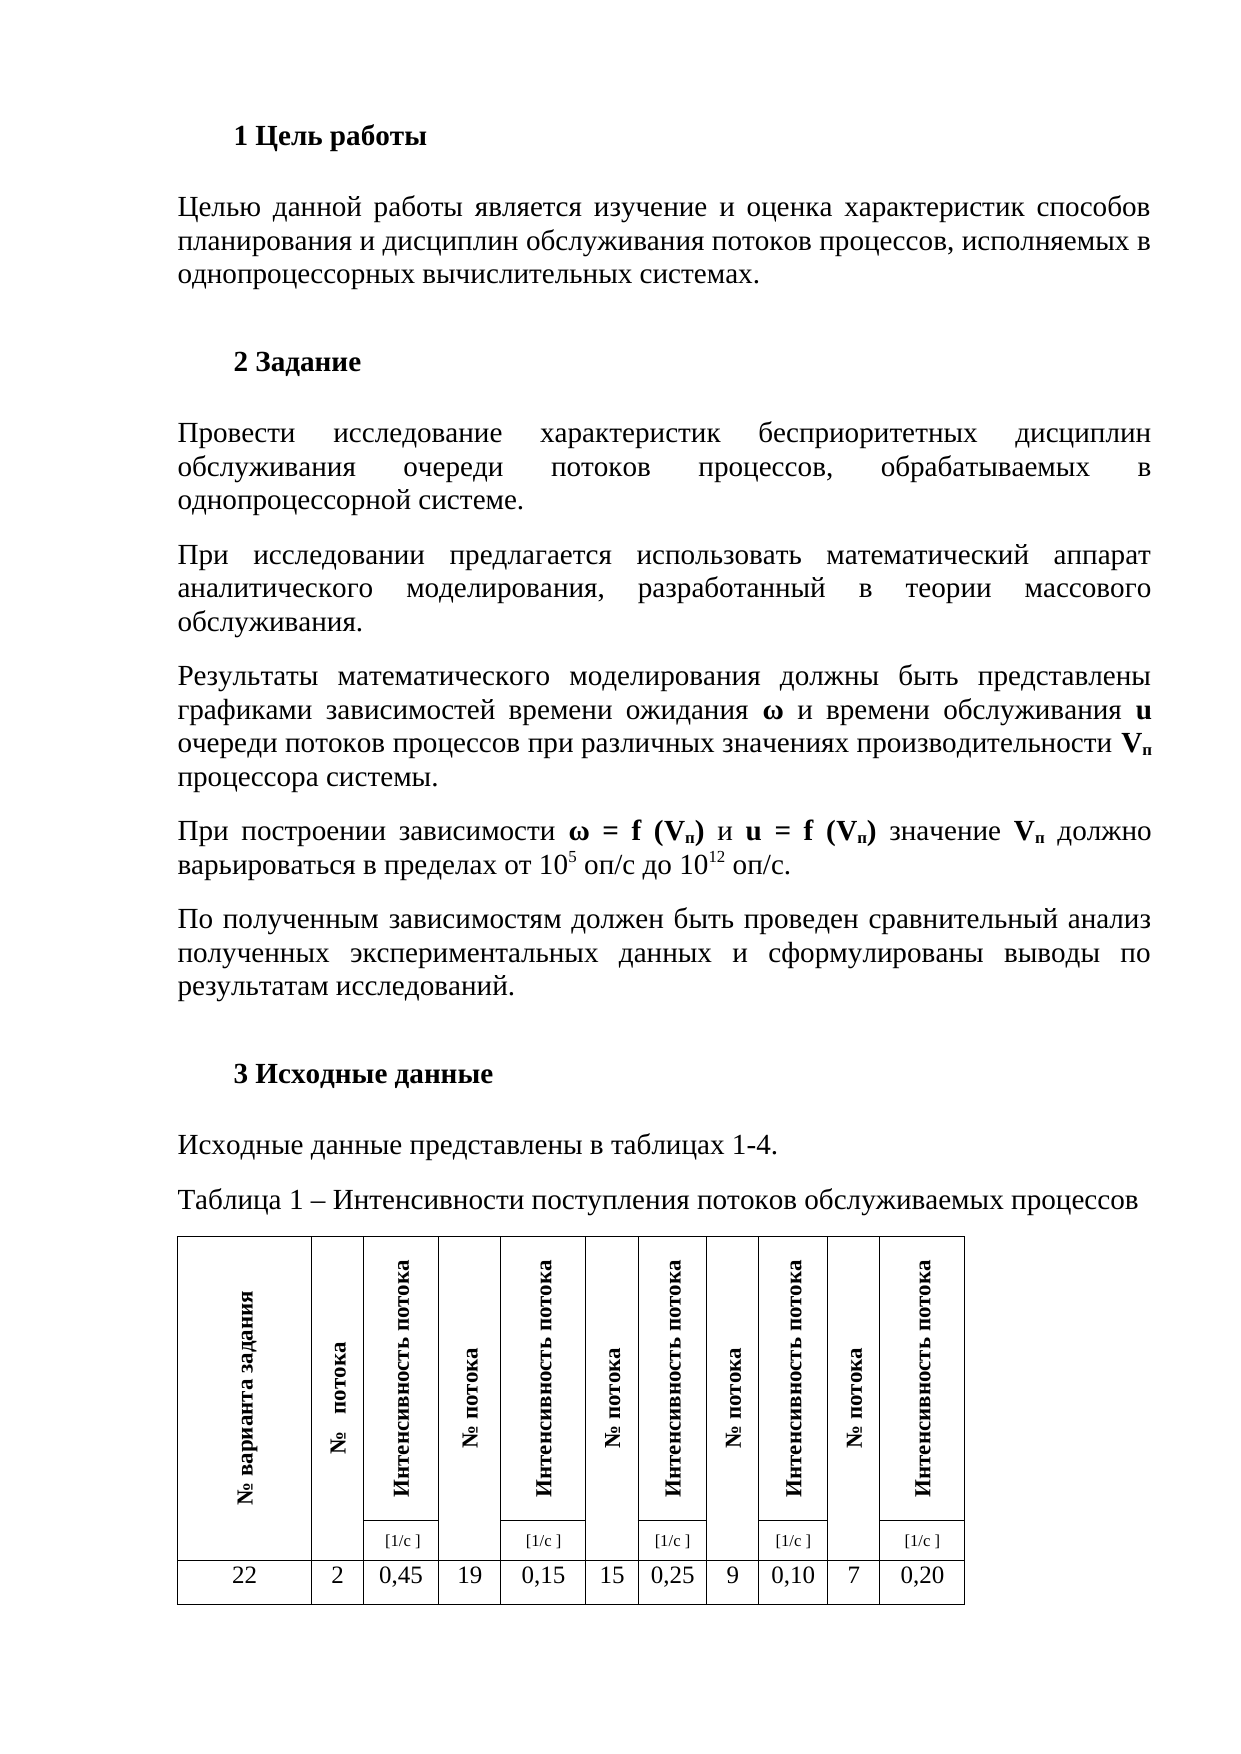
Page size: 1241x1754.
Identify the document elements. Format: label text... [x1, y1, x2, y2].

table_cell [1/c ] [759, 1521, 827, 1559]
text Исходные данные представлены в таблицах 1-4. [177, 1127, 1152, 1161]
table_cell 0,15 [501, 1561, 585, 1603]
text Целью данной работы является изучение и оценка характеристик способов планирования и дисциплин обслуживания потоков процессов, исполняемых в однопроцессорных вычислительных системах. [177, 189, 1152, 290]
table_header № потока [828, 1237, 879, 1559]
table_header Интенсивность потока [639, 1237, 706, 1520]
text 3 Исходные данные [177, 1056, 1152, 1090]
text 1 Цель работы [177, 118, 1152, 152]
table_header № потока [707, 1237, 758, 1559]
table_cell 0,20 [880, 1561, 964, 1603]
table_header № потока [439, 1237, 500, 1559]
table_header № потока [312, 1237, 363, 1559]
table_cell [1/c ] [501, 1521, 585, 1559]
table_cell 0,10 [759, 1561, 827, 1603]
table_cell 9 [707, 1561, 758, 1603]
text При исследовании предлагается использовать математический аппарат аналитического моделирования, разработанный в теории массового обслуживания. [177, 537, 1152, 637]
text По полученным зависимостям должен быть проведен сравнительный анализ полученных экспериментальных данных и сформулированы выводы по результатам исследований. [177, 901, 1152, 1002]
table_header № потока [586, 1237, 638, 1559]
text Результаты математического моделирования должны быть представлены графиками зависимостей времени ожидания ω и времени обслуживания u очереди потоков процессов при различных значениях производительности Vп процессора системы. [177, 658, 1152, 792]
table_header Интенсивность потока [880, 1237, 964, 1520]
text Провести исследование характеристик бесприоритетных дисциплин обслуживания очереди потоков процессов, обрабатываемых в однопроцессорной системе. [177, 415, 1152, 516]
table_cell 7 [828, 1561, 879, 1603]
table_cell 22 [178, 1561, 311, 1603]
table_cell 19 [439, 1561, 500, 1603]
table_cell 0,25 [639, 1561, 706, 1603]
table_cell 0,45 [364, 1561, 438, 1603]
table_header № варианта задания [178, 1237, 311, 1559]
table_cell 15 [586, 1561, 638, 1603]
text При построении зависимости ω = f (Vп) и u = f (Vп) значение Vп должно варьироваться в пределах от 105 оп/c до 1012 оп/c. [177, 813, 1152, 880]
table_header Интенсивность потока [364, 1237, 438, 1520]
text 2 Задание [177, 344, 1152, 378]
table_header Интенсивность потока [759, 1237, 827, 1520]
table_cell [1/c ] [639, 1521, 706, 1559]
table_cell [1/c ] [880, 1521, 964, 1559]
table_cell [1/c ] [364, 1521, 438, 1559]
table_header Интенсивность потока [501, 1237, 585, 1520]
table_cell 2 [312, 1561, 363, 1603]
text Таблица 1 – Интенсивности поступления потоков обслуживаемых процессов [177, 1182, 1152, 1215]
